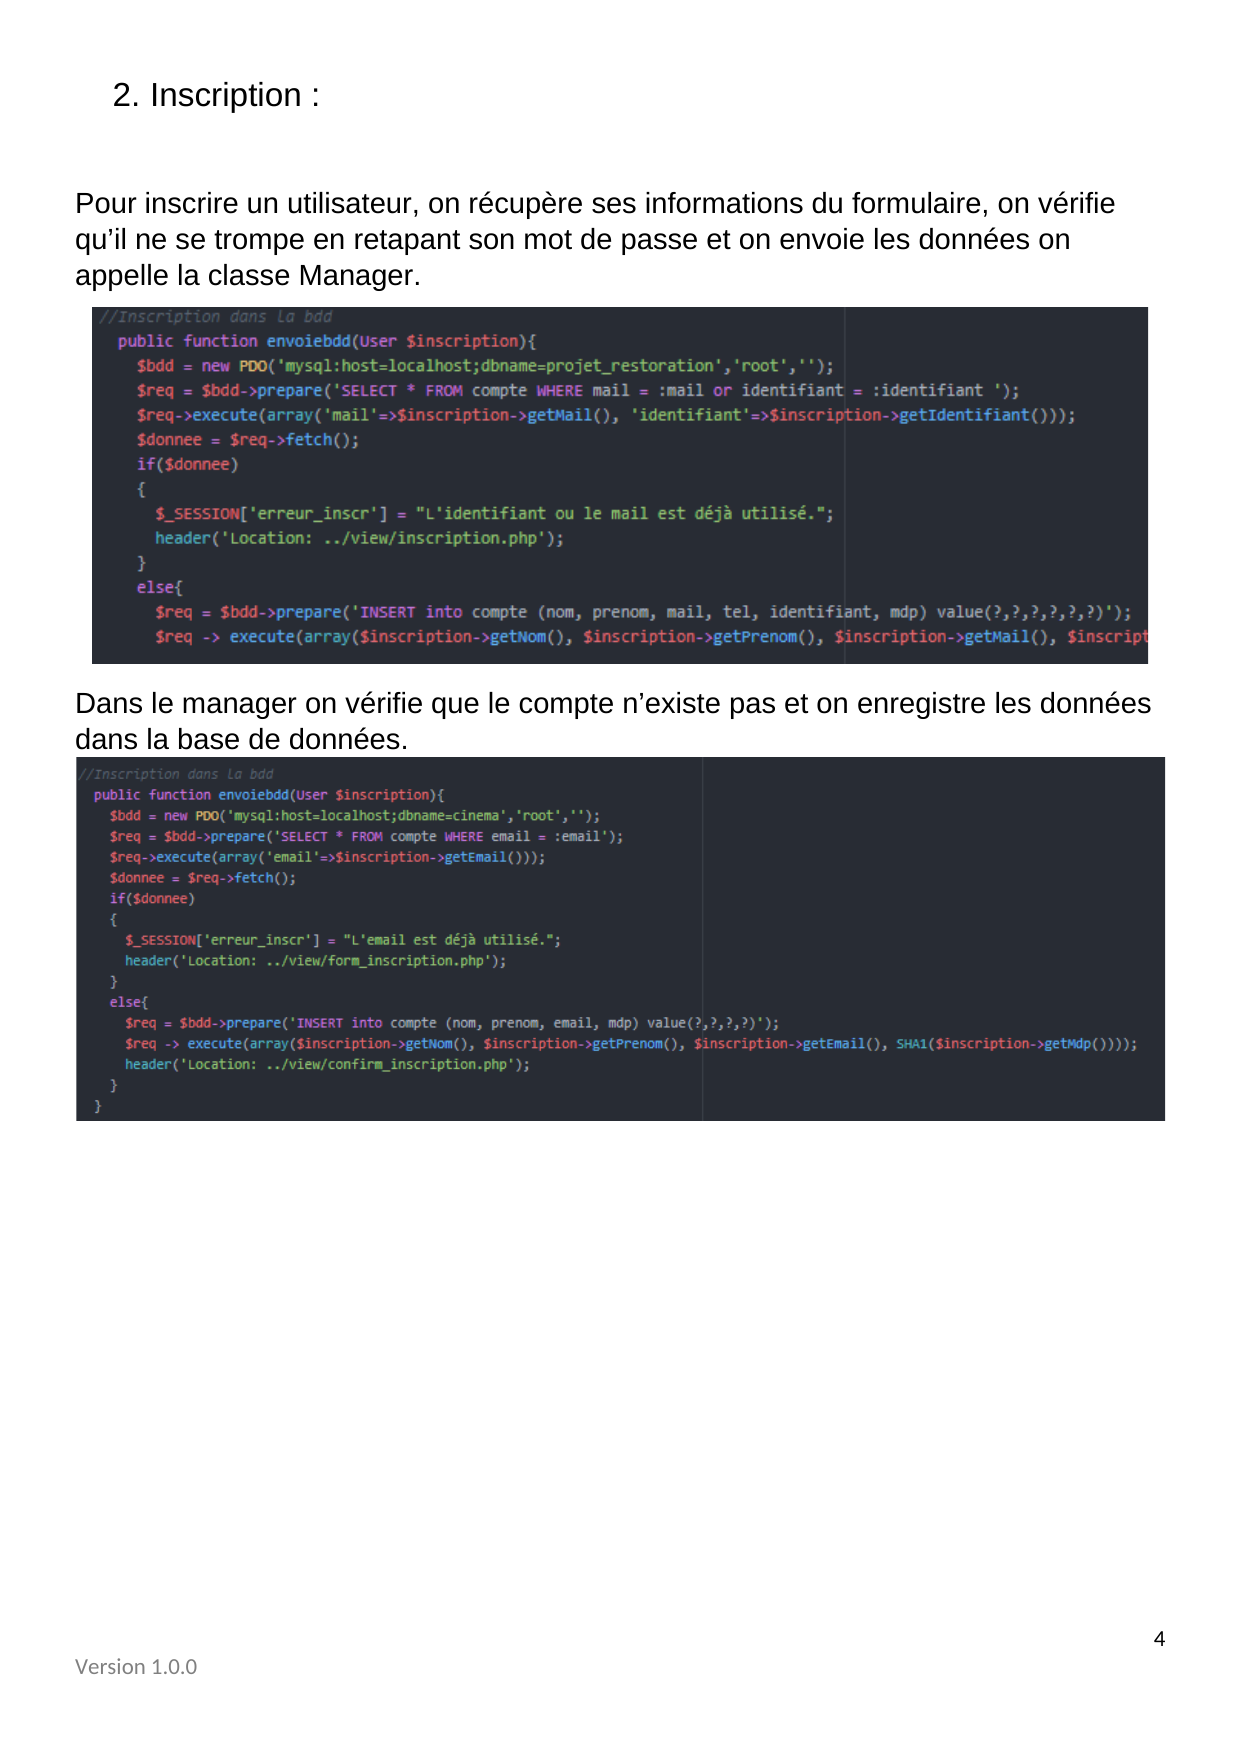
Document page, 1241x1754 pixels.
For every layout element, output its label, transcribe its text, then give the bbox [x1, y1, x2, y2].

text Pour inscrire un utilisateur, on récupère ses informations du formulaire, on vérifie qu’il ne se trompe en retapant son mot de passe et on envoie les données on appelle la classe Manager. [75, 186, 1165, 292]
picture [76, 757, 1166, 1121]
list Inscription : [112, 75, 1165, 113]
picture [92, 307, 1149, 664]
